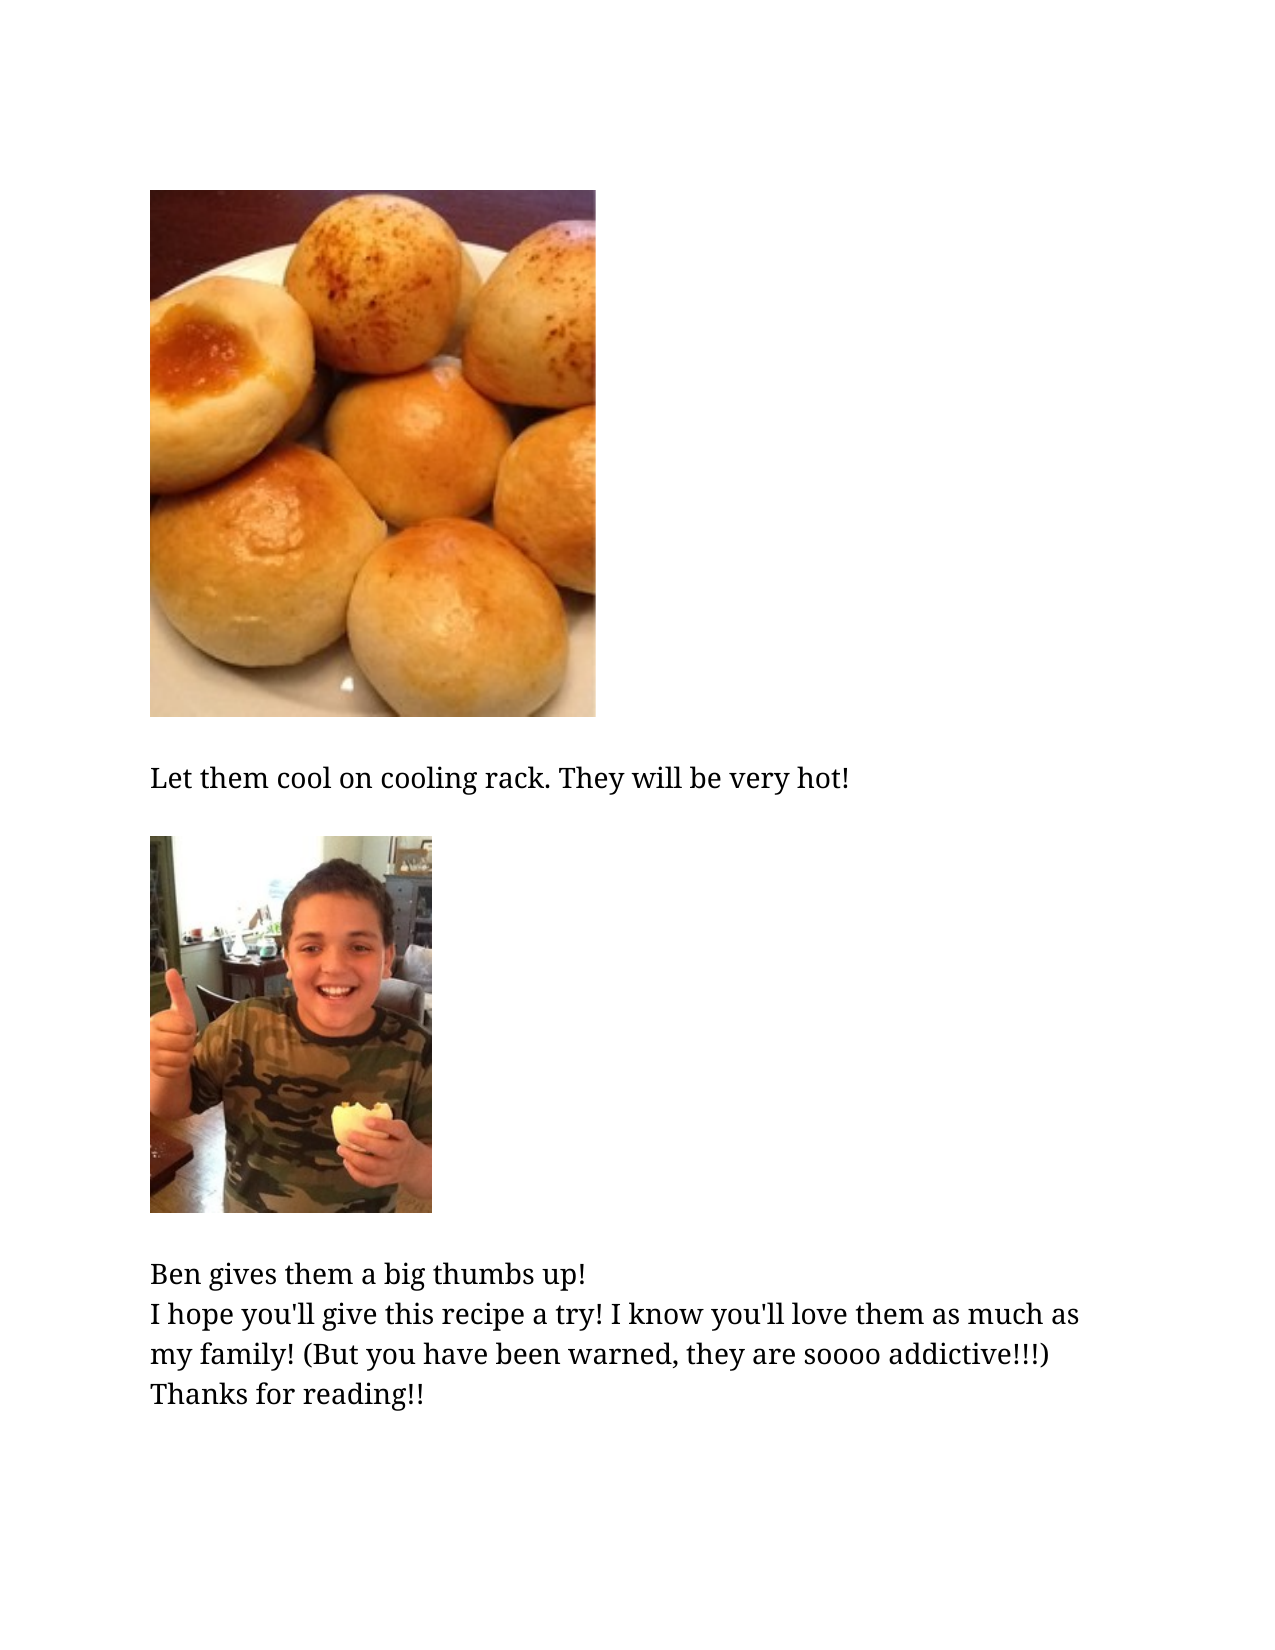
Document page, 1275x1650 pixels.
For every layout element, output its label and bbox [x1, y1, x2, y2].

picture [150, 190, 596, 717]
text [150, 150, 1125, 1412]
picture [150, 836, 432, 1213]
